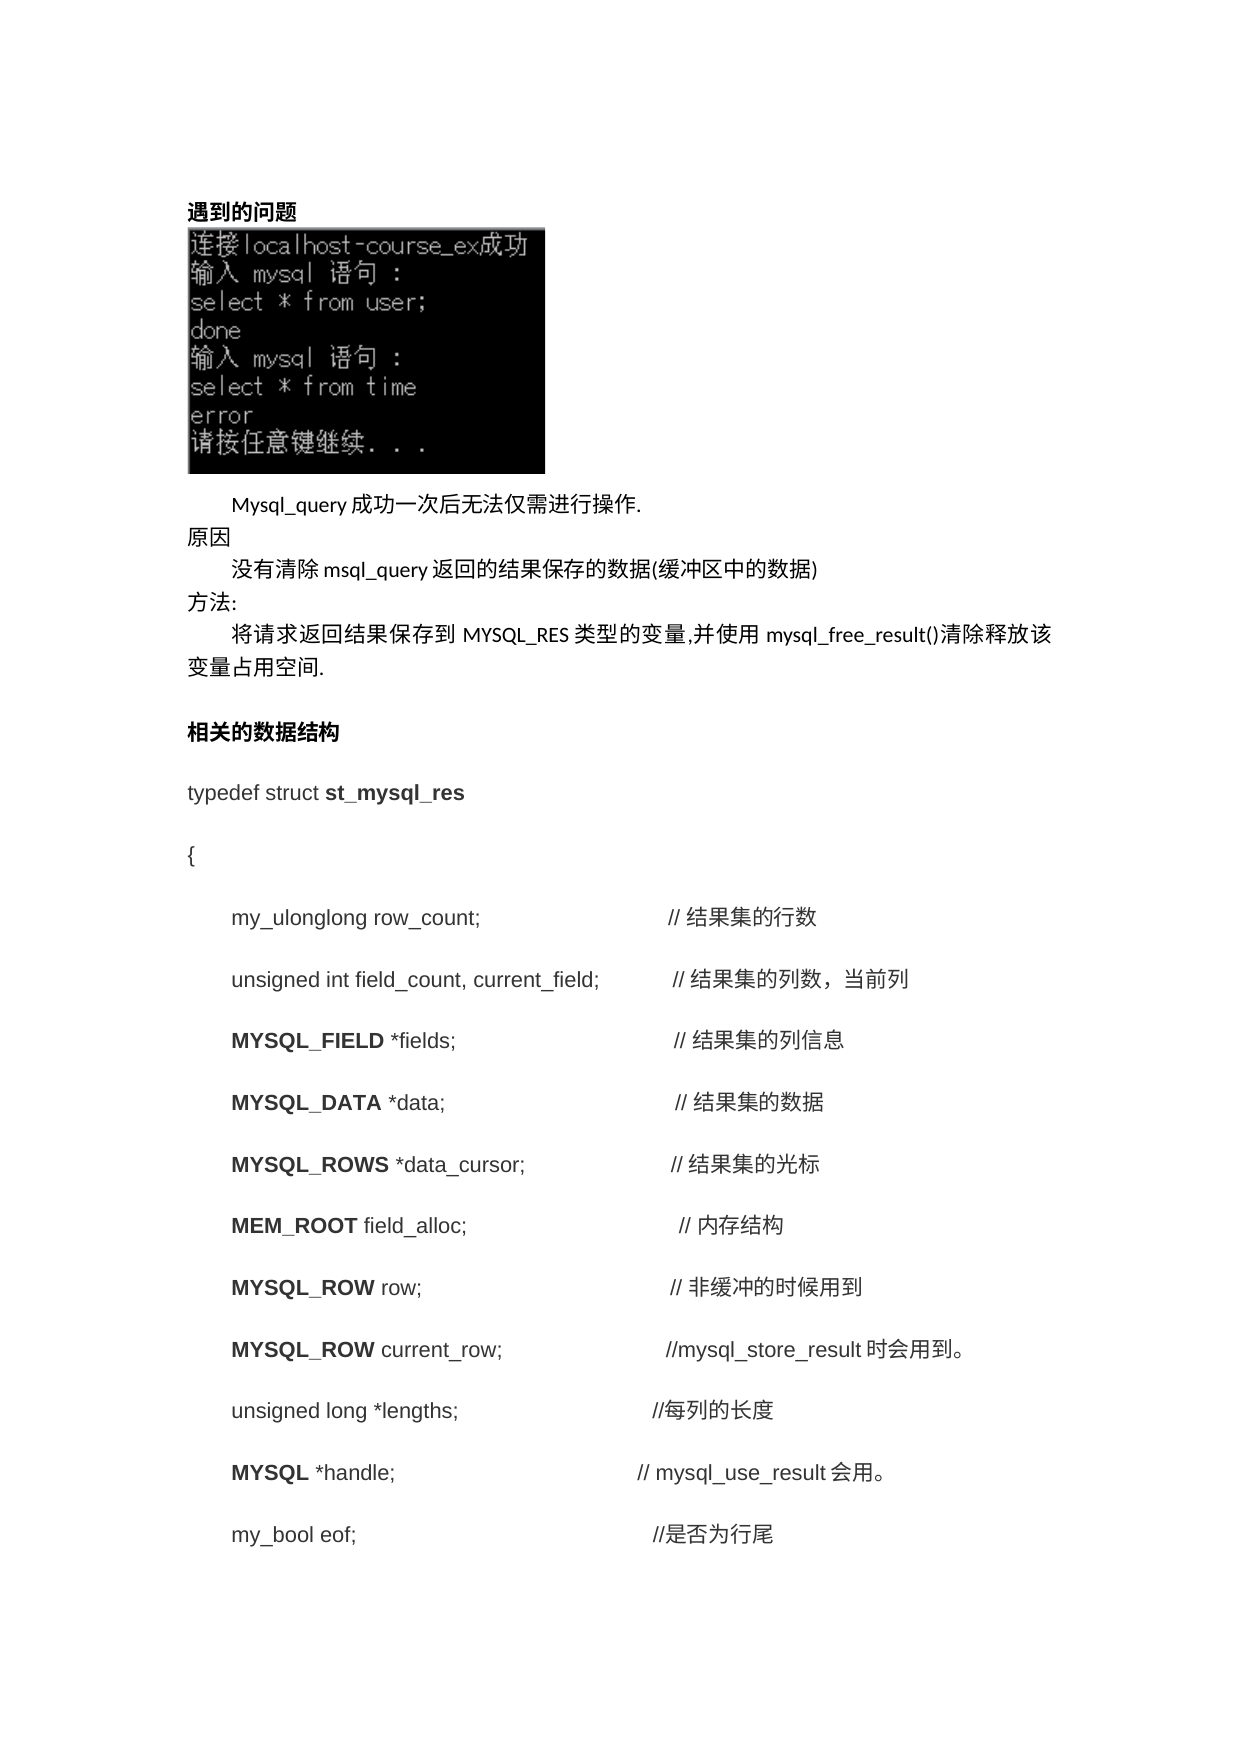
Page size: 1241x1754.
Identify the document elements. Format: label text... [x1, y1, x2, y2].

text 方法: [187, 584, 1053, 617]
text MYSQL_FIELD *fields; // 结果集的列信息 [187, 1023, 1053, 1055]
text 相关的数据结构 [187, 714, 1053, 747]
text 遇到的问题 [187, 194, 1053, 227]
text typedef struct st_mysql_res [187, 776, 1053, 809]
text MEM_ROOT field_alloc; // 内存结构 [187, 1208, 1053, 1240]
text my_bool eof; //是否为行尾 [187, 1516, 1053, 1549]
text Mysql_query成功一次后无法仅需进行操作. [187, 487, 1053, 519]
picture [187, 227, 546, 474]
text 将请求返回结果保存到MYSQL_RES类型的变量,并使用mysql_free_result()清除释放该变量占用空间. [187, 617, 1053, 682]
text MYSQL_ROW current_row; //mysql_store_result时会用到。 [187, 1331, 1053, 1364]
text { [187, 838, 1053, 870]
text MYSQL_ROWS *data_cursor; // 结果集的光标 [187, 1146, 1053, 1179]
text MYSQL_DATA *data; // 结果集的数据 [187, 1084, 1053, 1117]
text 原因 [187, 519, 1053, 552]
text MYSQL *handle; // mysql_use_result会用。 [187, 1454, 1053, 1487]
text unsigned int field_count, current_field; // 结果集的列数，当前列 [187, 961, 1053, 994]
text unsigned long *lengths; //每列的长度 [187, 1393, 1053, 1425]
text my_ulonglong row_count; // 结果集的行数 [187, 899, 1053, 932]
text MYSQL_ROW row; // 非缓冲的时候用到 [187, 1269, 1053, 1302]
text 没有清除msql_query返回的结果保存的数据(缓冲区中的数据) [187, 552, 1053, 584]
